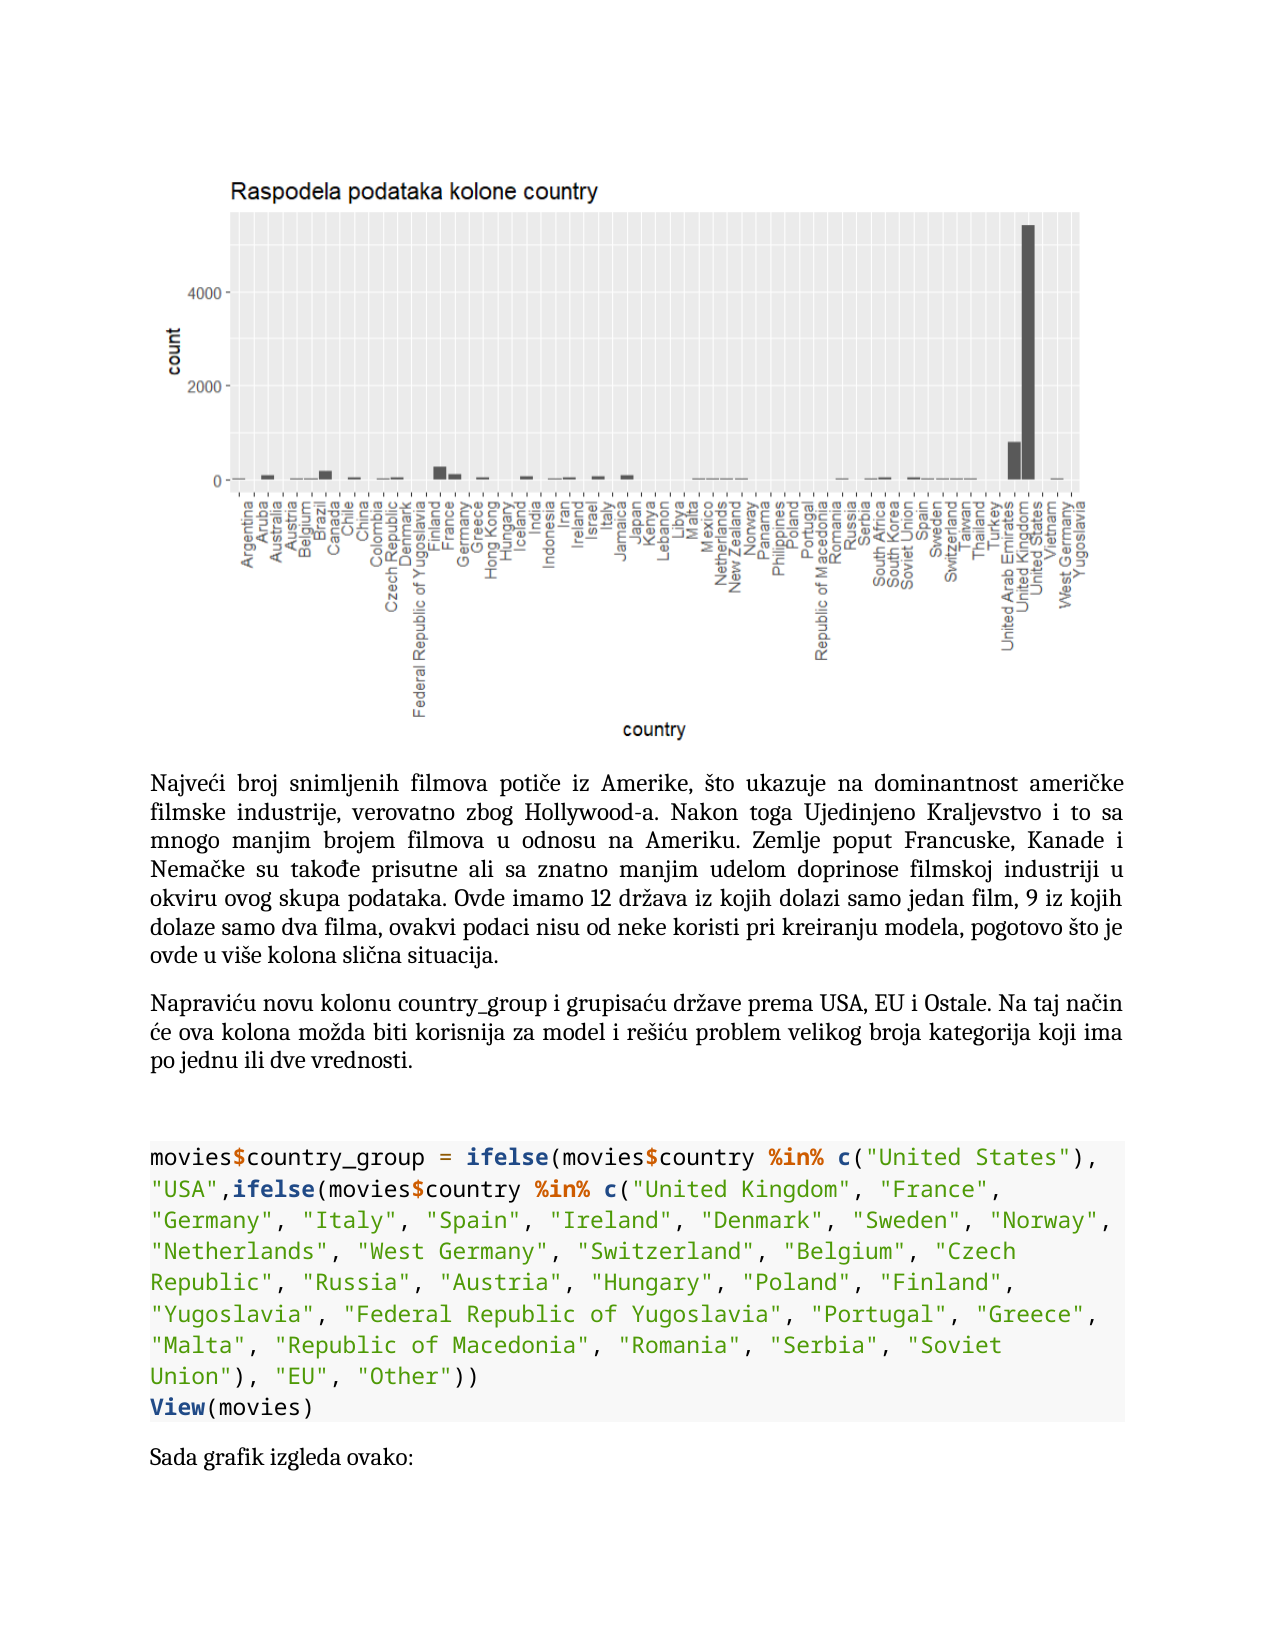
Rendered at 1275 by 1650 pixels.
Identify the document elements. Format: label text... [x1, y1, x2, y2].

text movies$country_group = ifelse(movies$country %in% c("United States"), "USA",ifelse(movies$country %in% c("United Kingdom", "France", "Germany", "Italy", "Spain", "Ireland", "Denmark", "Sweden", "Norway", "Netherlands", "West Germany", "Switzerland", "Belgium", "Czech Republic", "Russia", "Austria", "Hungary", "Poland", "Finland", "Yugoslavia", "Federal Republic of Yugoslavia", "Portugal", "Greece", "Malta", "Republic of Macedonia", "Romania", "Serbia", "Soviet Union"), "EU", "Other")) View(movies) [150, 1141, 1125, 1422]
picture [150, 150, 1194, 750]
text Sada grafik izgleda ovako: [150, 1443, 1125, 1472]
text Napraviću novu kolonu country_group i grupisaću države prema USA, EU i Ostale. Na taj način će ova kolona možda biti korisnija za model i rešiću problem velikog broja kategorija koji ima po jednu ili dve vrednosti. [150, 989, 1125, 1075]
text Najveći broj snimljenih filmova potiče iz Amerike, što ukazuje na dominantnost američke filmske industrije, verovatno zbog Hollywood-a. Nakon toga Ujedinjeno Kraljevstvo i to sa mnogo manjim brojem filmova u odnosu na Ameriku. Zemlje poput Francuske, Kanade i Nemačke su takođe prisutne ali sa znatno manjim udelom doprinose filmskoj industriji u okviru ovog skupa podataka. Ovde imamo 12 država iz kojih dolazi samo jedan film, 9 iz kojih dolaze samo dva filma, ovakvi podaci nisu od neke koristi pri kreiranju modela, pogotovo što je ovde u više kolona slična situacija. [150, 769, 1125, 970]
